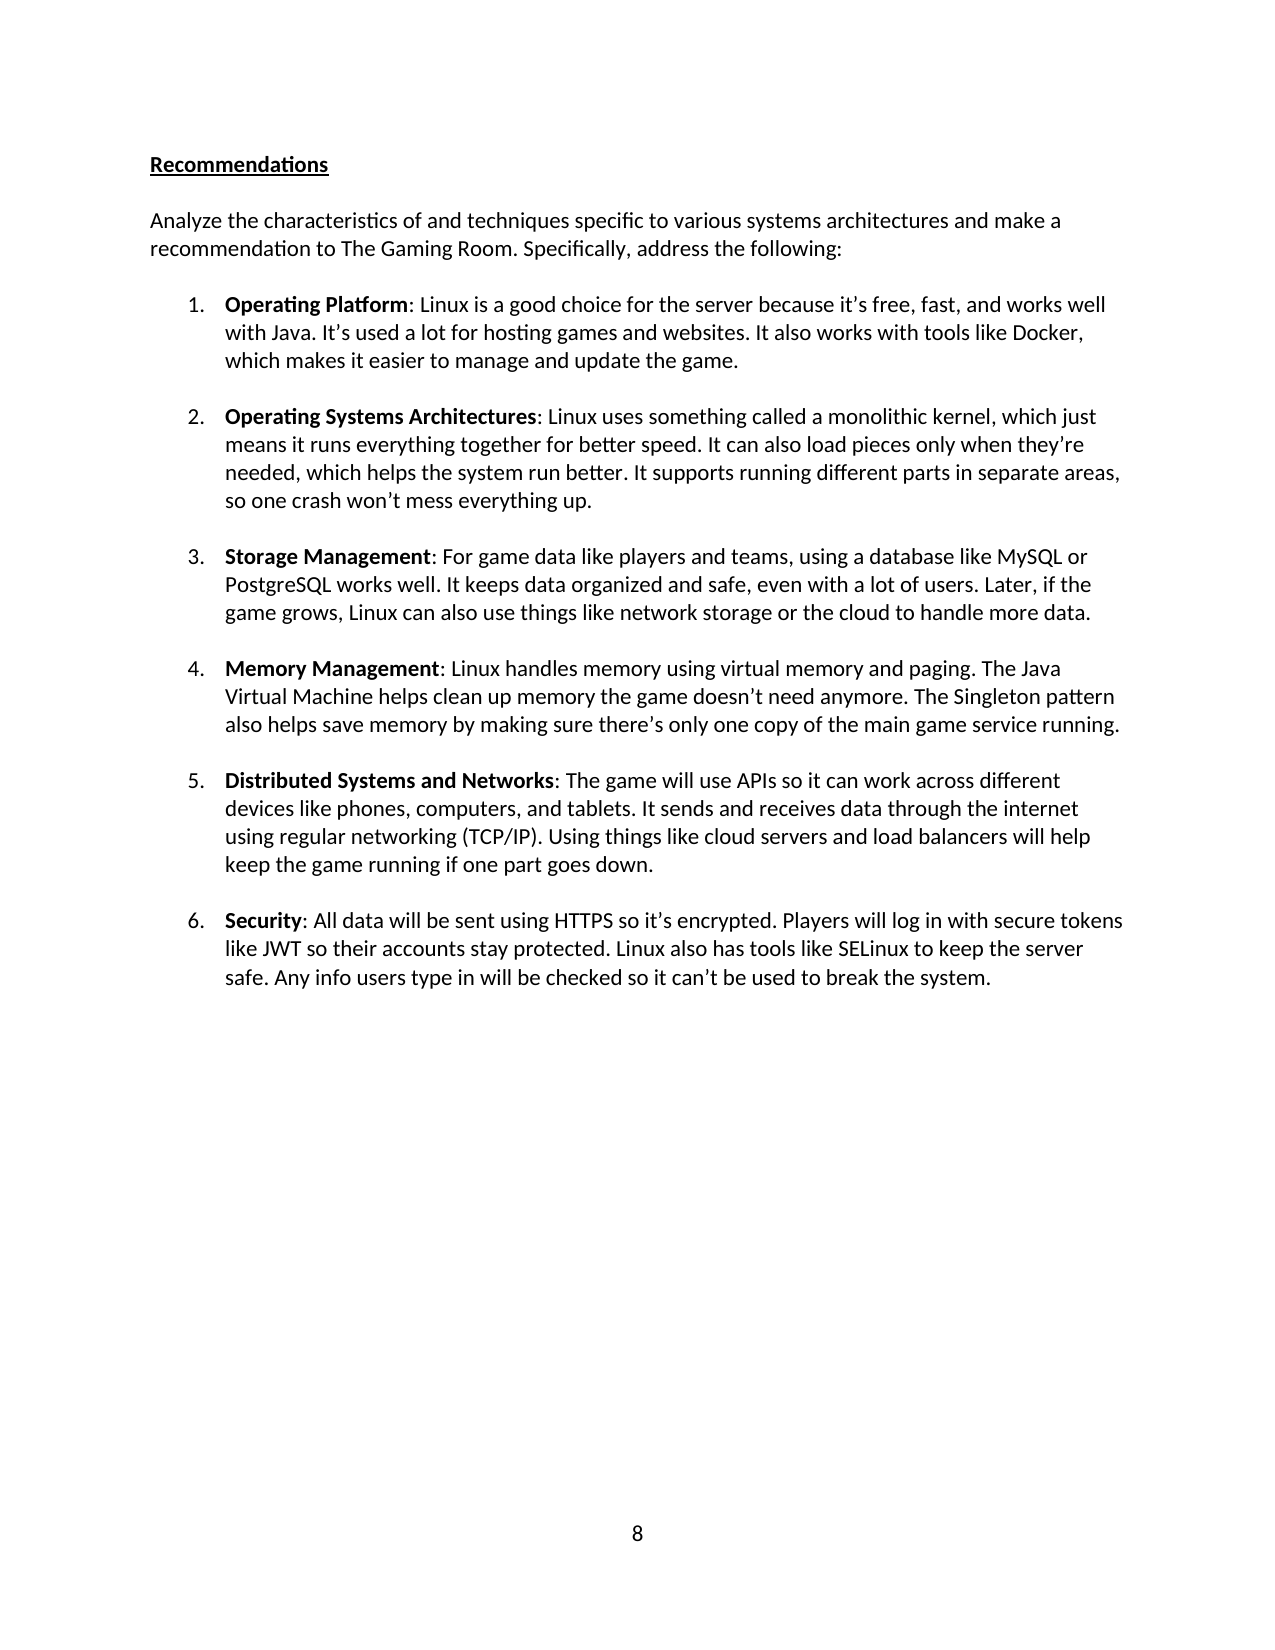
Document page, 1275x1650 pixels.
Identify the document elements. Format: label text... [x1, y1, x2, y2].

list Storage Management: For game data like players and teams, using a database like MySQL or PostgreSQL works well. It keeps data organized and safe, even with a lot of users. Later, if the game grows, Linux can also use things like network storage or the cloud to handle more data. [187, 542, 1125, 626]
list Operating Platform: Linux is a good choice for the server because it’s free, fast, and works well with Java. It’s used a lot for hosting games and websites. It also works with tools like Docker, which makes it easier to manage and update the game. [187, 290, 1125, 374]
list Memory Management: Linux handles memory using virtual memory and paging. The Java Virtual Machine helps clean up memory the game doesn’t need anymore. The Singleton pattern also helps save memory by making sure there’s only one copy of the main game service running. [187, 654, 1125, 766]
text Analyze the characteristics of and techniques specific to various systems architectures and make a recommendation to The Gaming Room. Specifically, address the following: [150, 206, 1125, 262]
list Operating Systems Architectures: Linux uses something called a monolithic kernel, which just means it runs everything together for better speed. It can also load pieces only when they’re needed, which helps the system run better. It supports running different parts in separate areas, so one crash won’t mess everything up. [187, 402, 1125, 514]
subtitle Recommendations [150, 150, 1125, 178]
list Distributed Systems and Networks: The game will use APIs so it can work across different devices like phones, computers, and tablets. It sends and receives data through the internet using regular networking (TCP/IP). Using things like cloud servers and load balancers will help keep the game running if one part goes down. [187, 766, 1125, 878]
list Security: All data will be sent using HTTPS so it’s encrypted. Players will log in with secure tokens like JWT so their accounts stay protected. Linux also has tools like SELinux to keep the server safe. Any info users type in will be checked so it can’t be used to break the system. [187, 907, 1125, 991]
